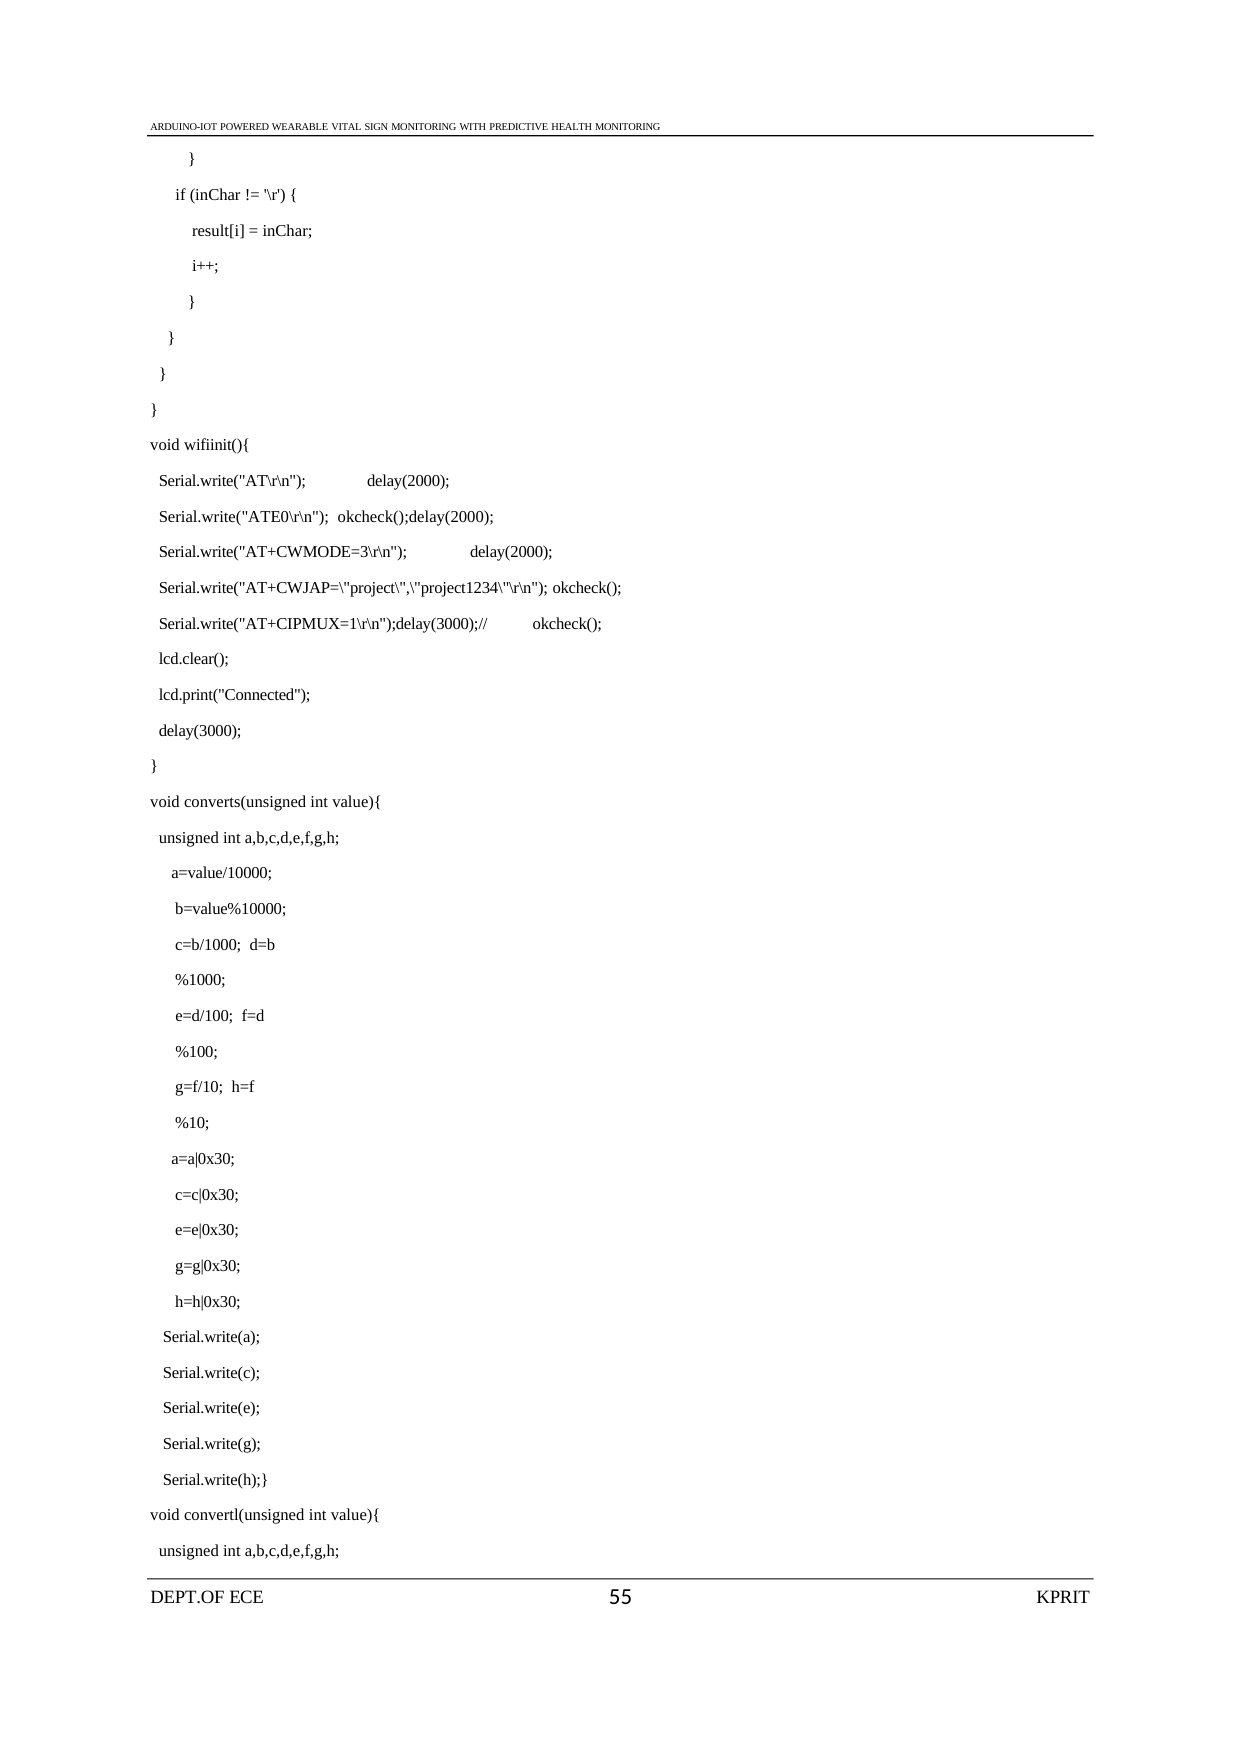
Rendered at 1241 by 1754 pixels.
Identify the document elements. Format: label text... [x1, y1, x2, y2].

text if (inChar != '\r') { result[i] = inChar; i++; [175, 185, 331, 275]
text Serial.write("AT\r\n"); delay(2000); Serial.write("ATE0\r\n"); okcheck();delay(2000); Serial.write("AT+CWMODE=3\r\n"); delay(2000); [158, 471, 555, 561]
text } [188, 149, 1196, 168]
text void converts(unsigned int value){ unsigned int a,b,c,d,e,f,g,h; [150, 792, 418, 847]
text a=value/10000; b=value%10000; c=b/1000; d=b%1000; [171, 863, 291, 989]
text lcd.print("Connected"); delay(3000); [158, 685, 331, 739]
text Serial.write("AT+CWJAP=\"project\",\"project1234\"\r\n"); okcheck(); Serial.write("AT+CIPMUX=1\r\n");delay(3000);// okcheck(); lcd.clear(); [158, 578, 634, 668]
text e=d/100; f=d%100; [175, 1006, 283, 1061]
text } [158, 363, 1196, 383]
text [171, 1149, 243, 1311]
text void convertl(unsigned int value){ unsigned int a,b,c,d,e,f,g,h; [150, 1505, 380, 1560]
text void wifiinit(){ [150, 435, 1196, 454]
text } [188, 292, 1196, 311]
text } [150, 399, 1196, 418]
text Serial.write(a); Serial.write(c); Serial.write(e); Serial.write(g); Serial.write(h);} [163, 1327, 272, 1489]
text } [167, 328, 1196, 347]
text g=f/10; h=f%10; [175, 1077, 254, 1132]
text } [150, 756, 1196, 775]
